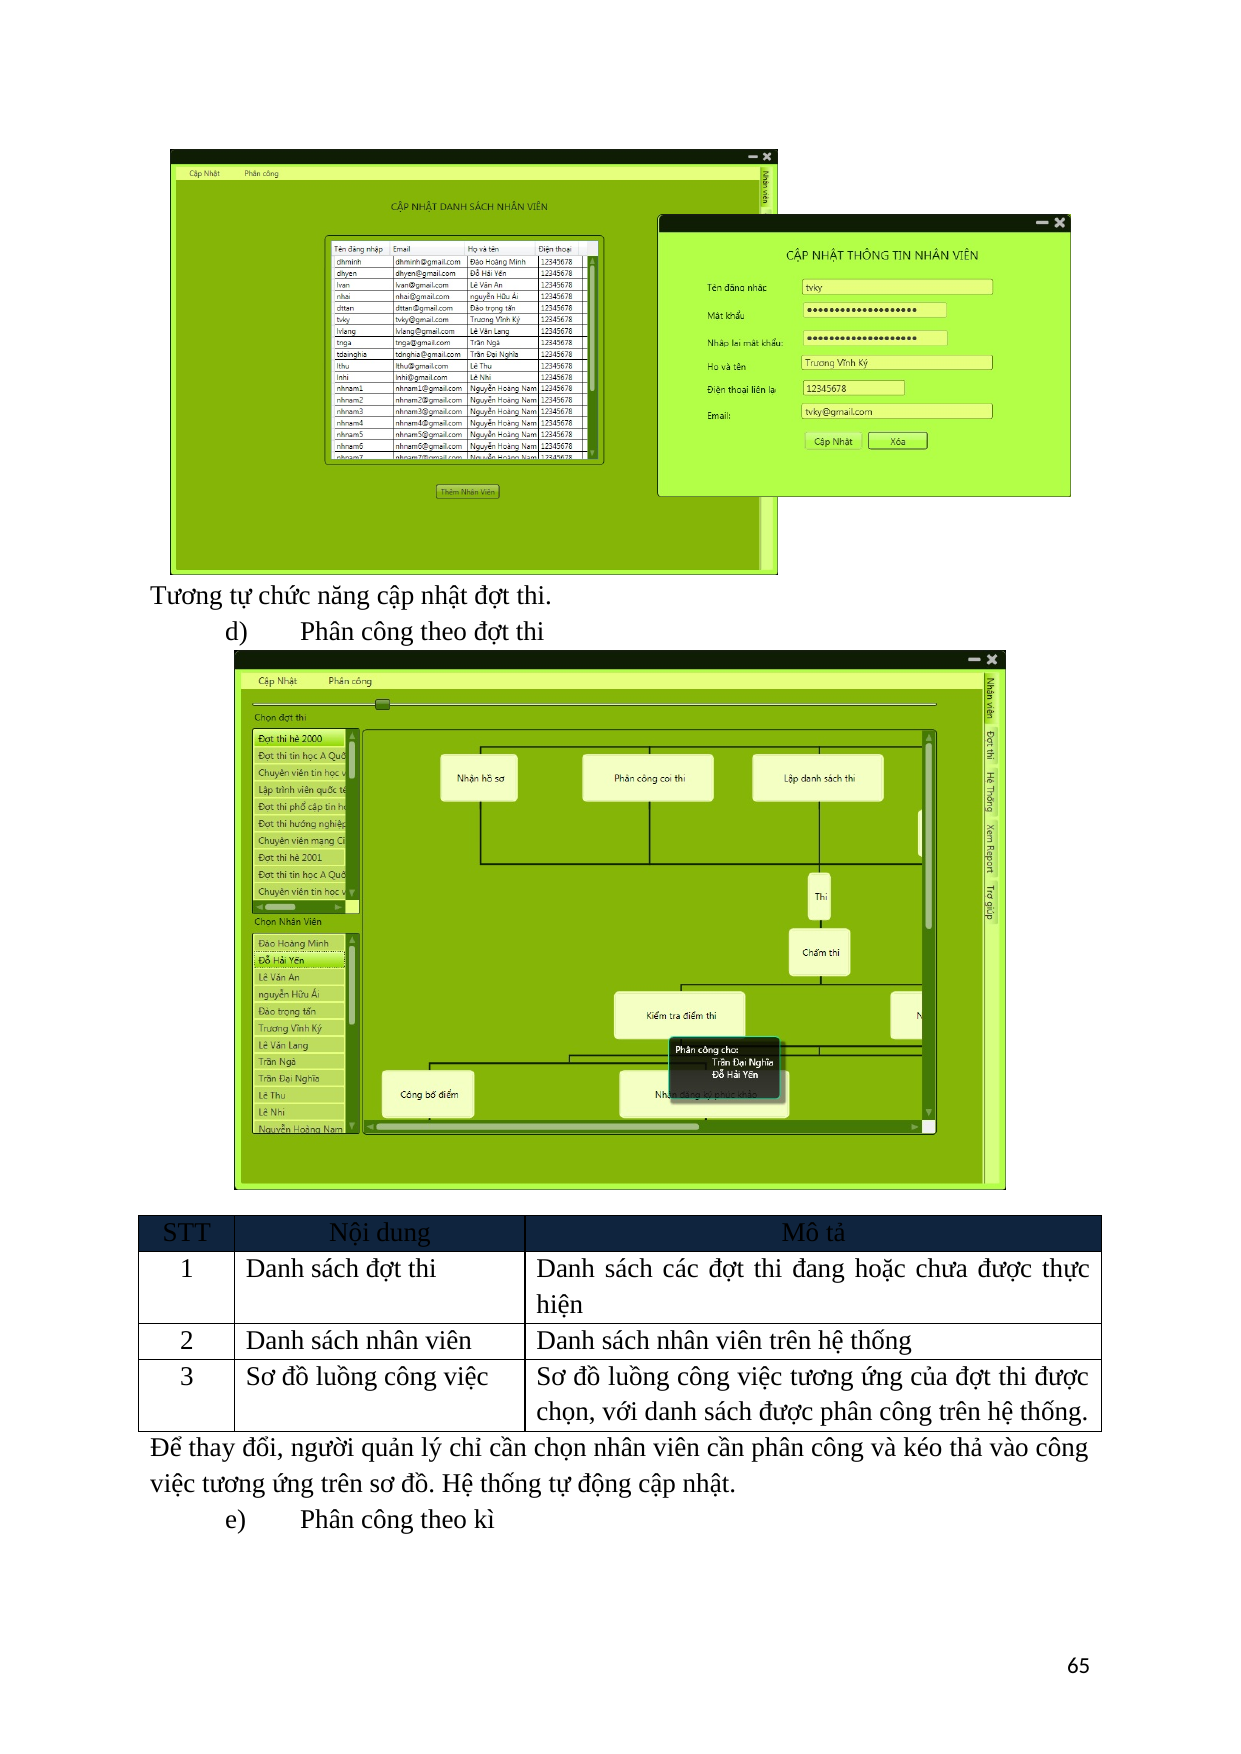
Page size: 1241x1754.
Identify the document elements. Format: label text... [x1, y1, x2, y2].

list Để thay đổi, người quản lý chỉ cần chọn nhân viên cần phân công và kéo thả vào công việc tương ứng trên sơ đồ. Hệ thống tự động cập nhật. [150, 1432, 1090, 1498]
table_header STT [139, 1216, 234, 1251]
table_cell Danh sách nhân viên trên hệ thống [526, 1324, 1101, 1359]
table_header Mô tả [526, 1216, 1101, 1251]
table_header Nội dung [235, 1216, 524, 1251]
table_cell Danh sách nhân viên [235, 1324, 524, 1359]
picture [170, 149, 1071, 575]
list Phân công theo kì [150, 1503, 1090, 1534]
table_cell 3 [139, 1360, 234, 1431]
table_cell Danh sách đợt thi [235, 1252, 524, 1323]
list Phân công theo đợt thi [150, 615, 1090, 646]
picture [234, 650, 1006, 1190]
table_cell 1 [139, 1252, 234, 1323]
table_cell Sơ đồ luồng công việc tương ứng của đợt thi được chọn, với danh sách được phân công trên hệ thống. [526, 1360, 1101, 1431]
table_cell 2 [139, 1324, 234, 1359]
list Tương tự chức năng cập nhật đợt thi. [150, 579, 1090, 610]
table_cell Sơ đồ luồng công việc [235, 1360, 524, 1431]
table_cell Danh sách các đợt thi đang hoặc chưa được thực hiện [526, 1252, 1101, 1323]
